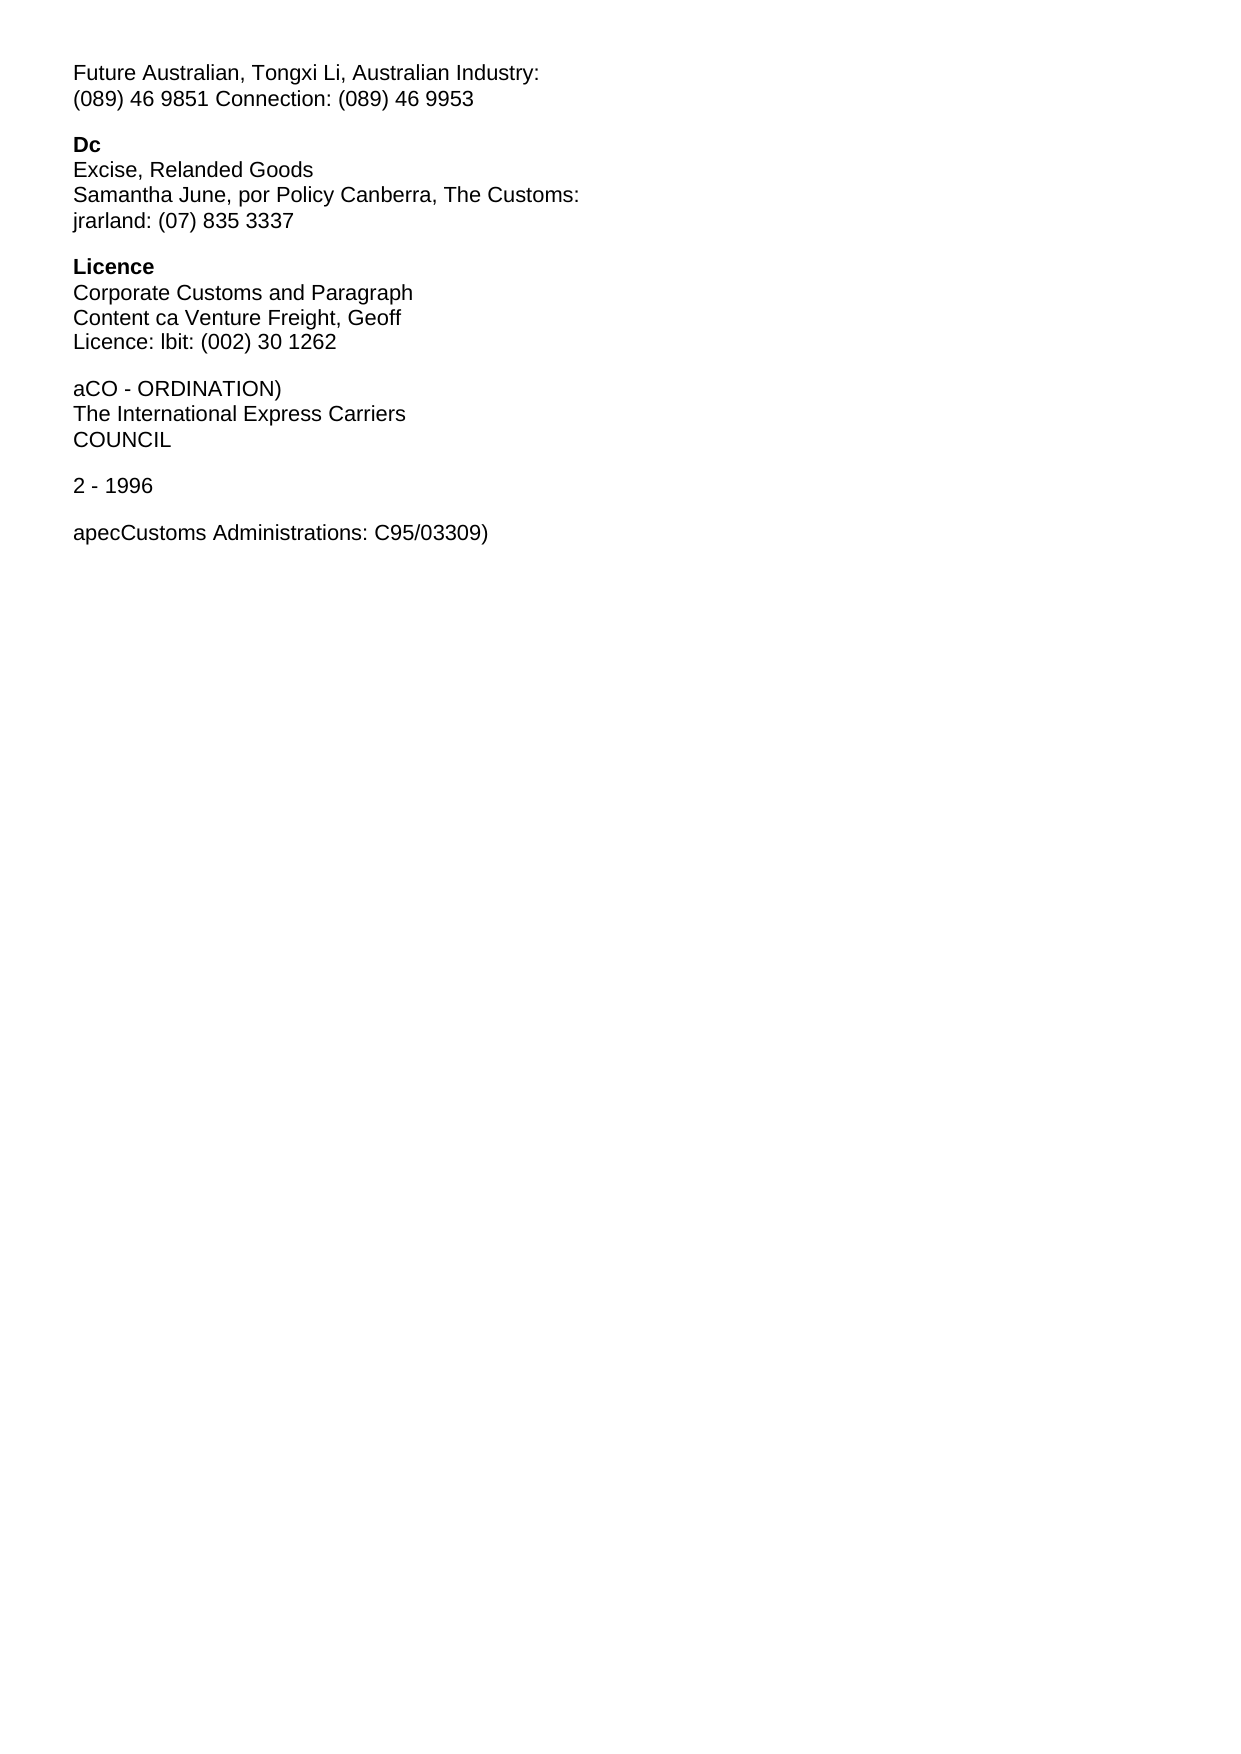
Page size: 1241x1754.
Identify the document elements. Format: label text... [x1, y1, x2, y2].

text Samantha June, por Policy Canberra, The Customs: jrarland: (07) 835 3337 [73, 182, 580, 233]
text 2 - 1996 [73, 473, 1184, 498]
text Licence: lbit: (002) 30 1262 [73, 330, 1184, 355]
text aCO - ORDINATION) [73, 376, 1184, 401]
subtitle Dc [73, 132, 1184, 157]
text The International Express Carriers COUNCIL [73, 401, 460, 452]
text Future Australian, Tongxi Li, Australian Industry: (089) 46 9851 Connection: (089) 46 9953 [73, 60, 580, 111]
subtitle Licence [73, 254, 1184, 279]
text apecCustoms Administrations: C95/03309) [73, 520, 1184, 545]
text Excise, Relanded Goods [73, 157, 1184, 182]
text Corporate Customs and Paragraph Content ca Venture Freight, Geoff [73, 279, 460, 330]
